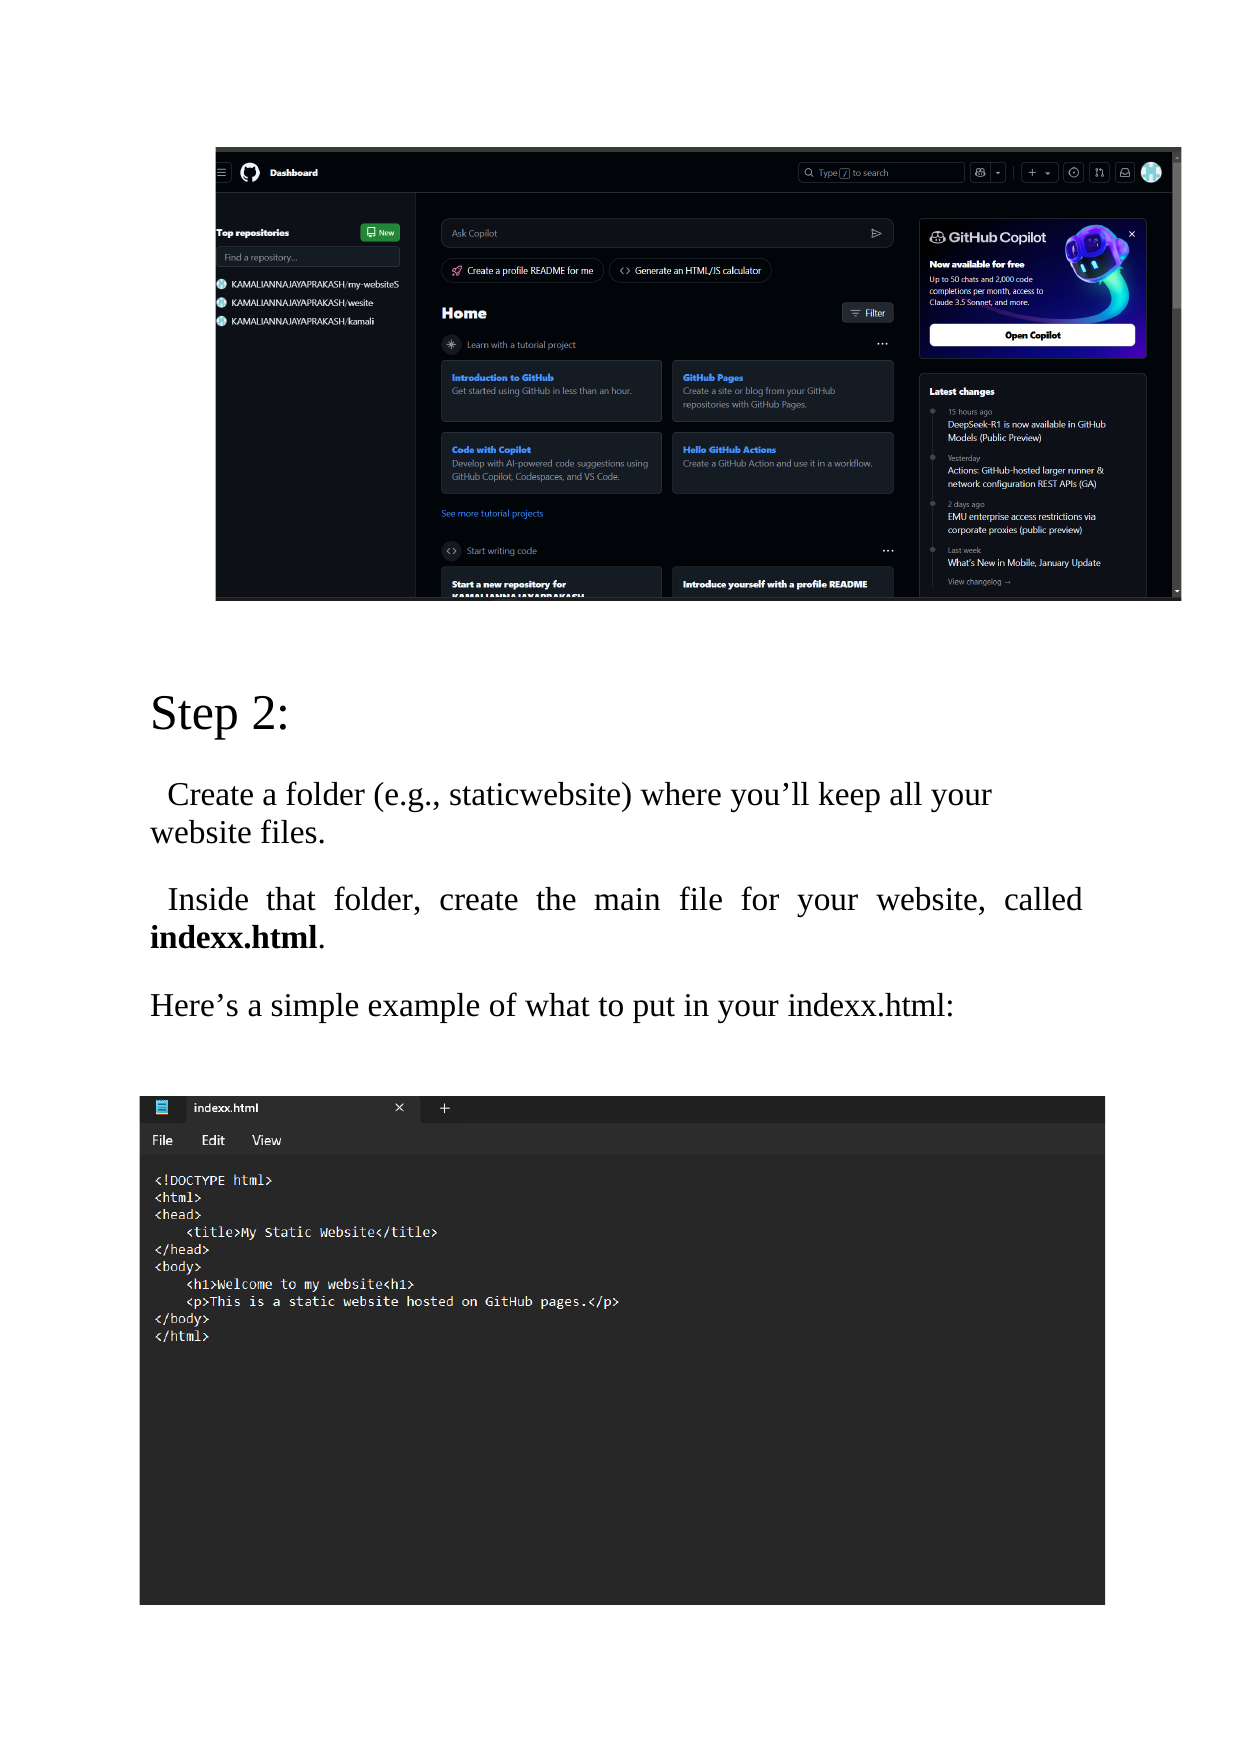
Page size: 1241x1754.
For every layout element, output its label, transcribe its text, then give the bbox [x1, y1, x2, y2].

text Here’s a simple example of what to put in your indexx.html: [150, 985, 1105, 1023]
subtitle Step 2: [150, 683, 1105, 740]
picture [139, 1096, 1106, 1605]
text Create a folder (e.g., staticwebsite) where you’ll keep all your website files. [150, 774, 1105, 851]
picture [215, 147, 1182, 601]
text Inside that folder, create the main file for your website, called [167, 879, 1105, 917]
subtitle indexx.html. [150, 918, 1105, 956]
